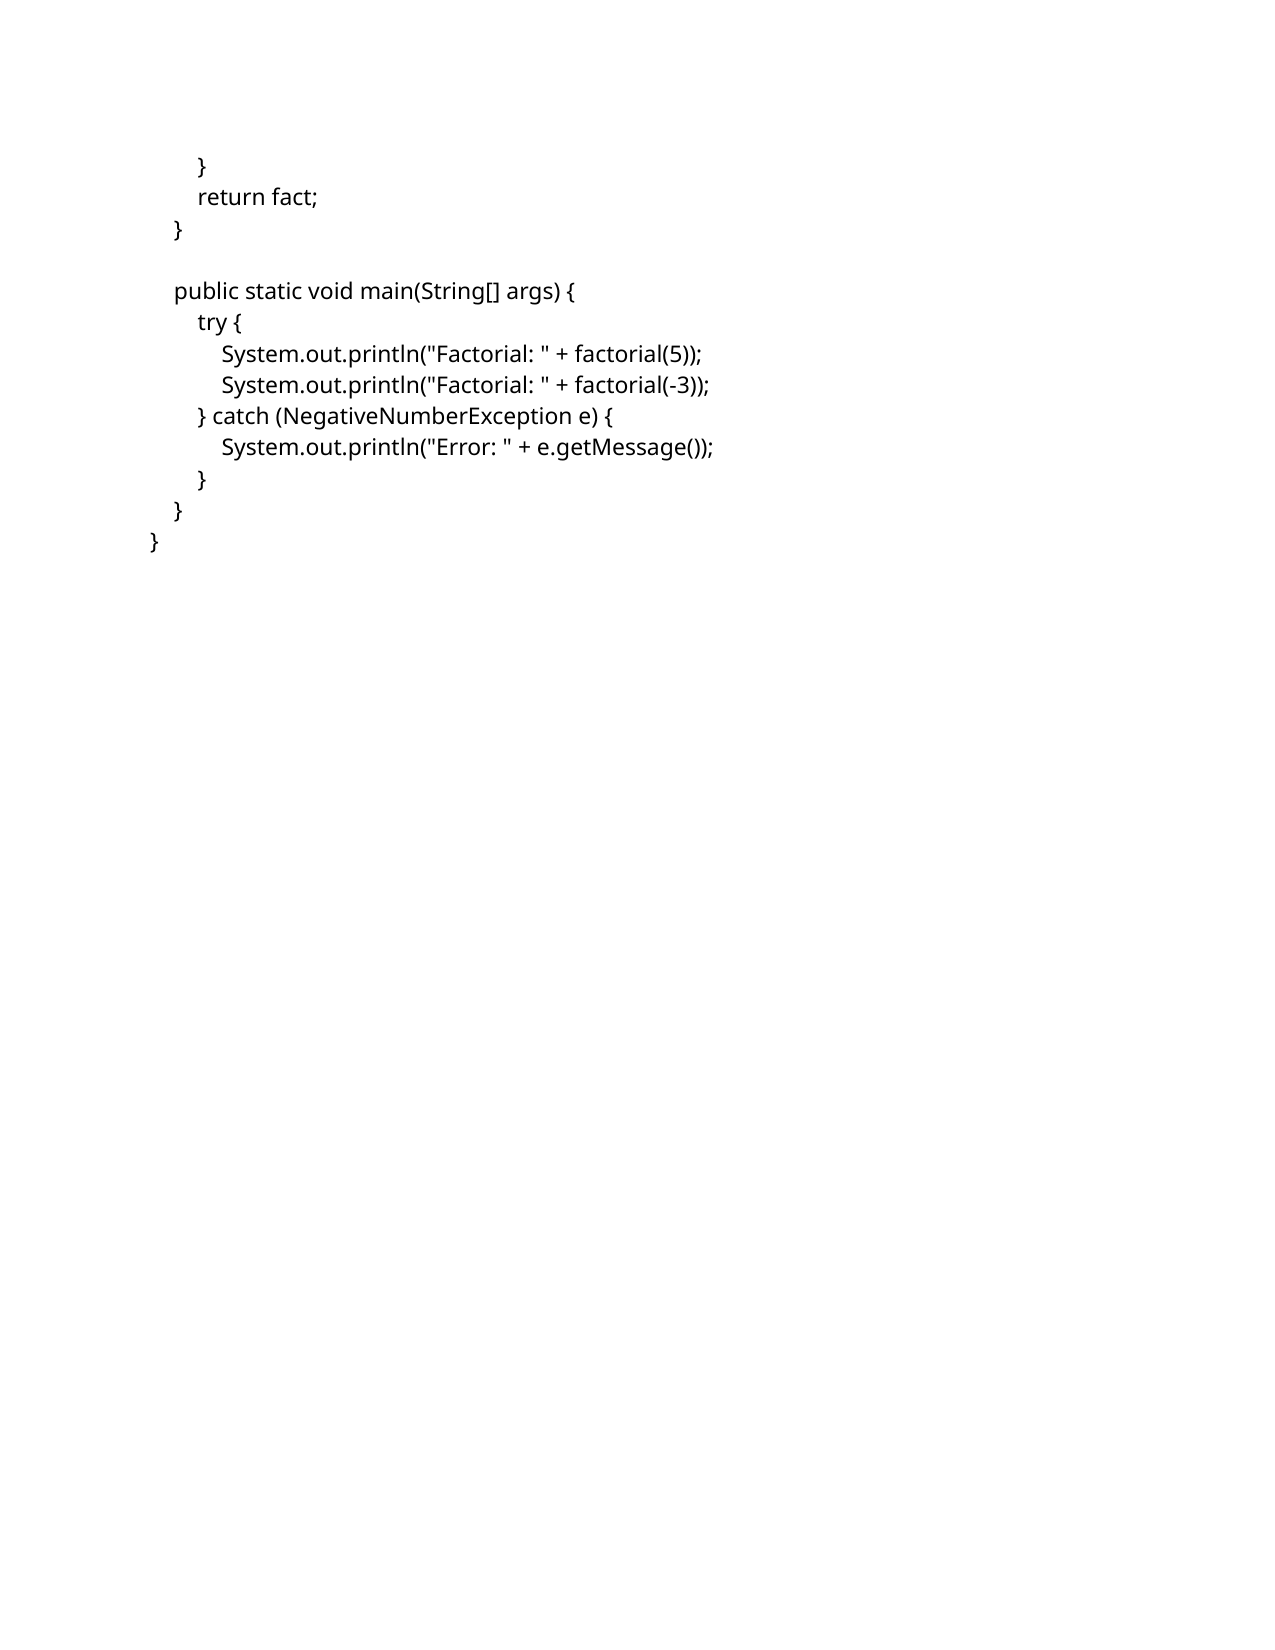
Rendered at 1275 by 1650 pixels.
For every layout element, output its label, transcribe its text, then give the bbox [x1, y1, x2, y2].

text try { [150, 306, 1125, 337]
text System.out.println("Factorial: " + factorial(-3)); [150, 369, 1125, 400]
text System.out.println("Error: " + e.getMessage()); [150, 431, 1125, 462]
text } [150, 212, 1125, 244]
text } [150, 494, 1125, 525]
text return fact; [150, 181, 1125, 212]
text } [150, 525, 1125, 556]
text } [150, 462, 1125, 494]
text } [150, 150, 1125, 181]
text System.out.println("Factorial: " + factorial(5)); [150, 337, 1125, 369]
text public static void main(String[] args) { [150, 275, 1125, 306]
text } catch (NegativeNumberException e) { [150, 400, 1125, 431]
